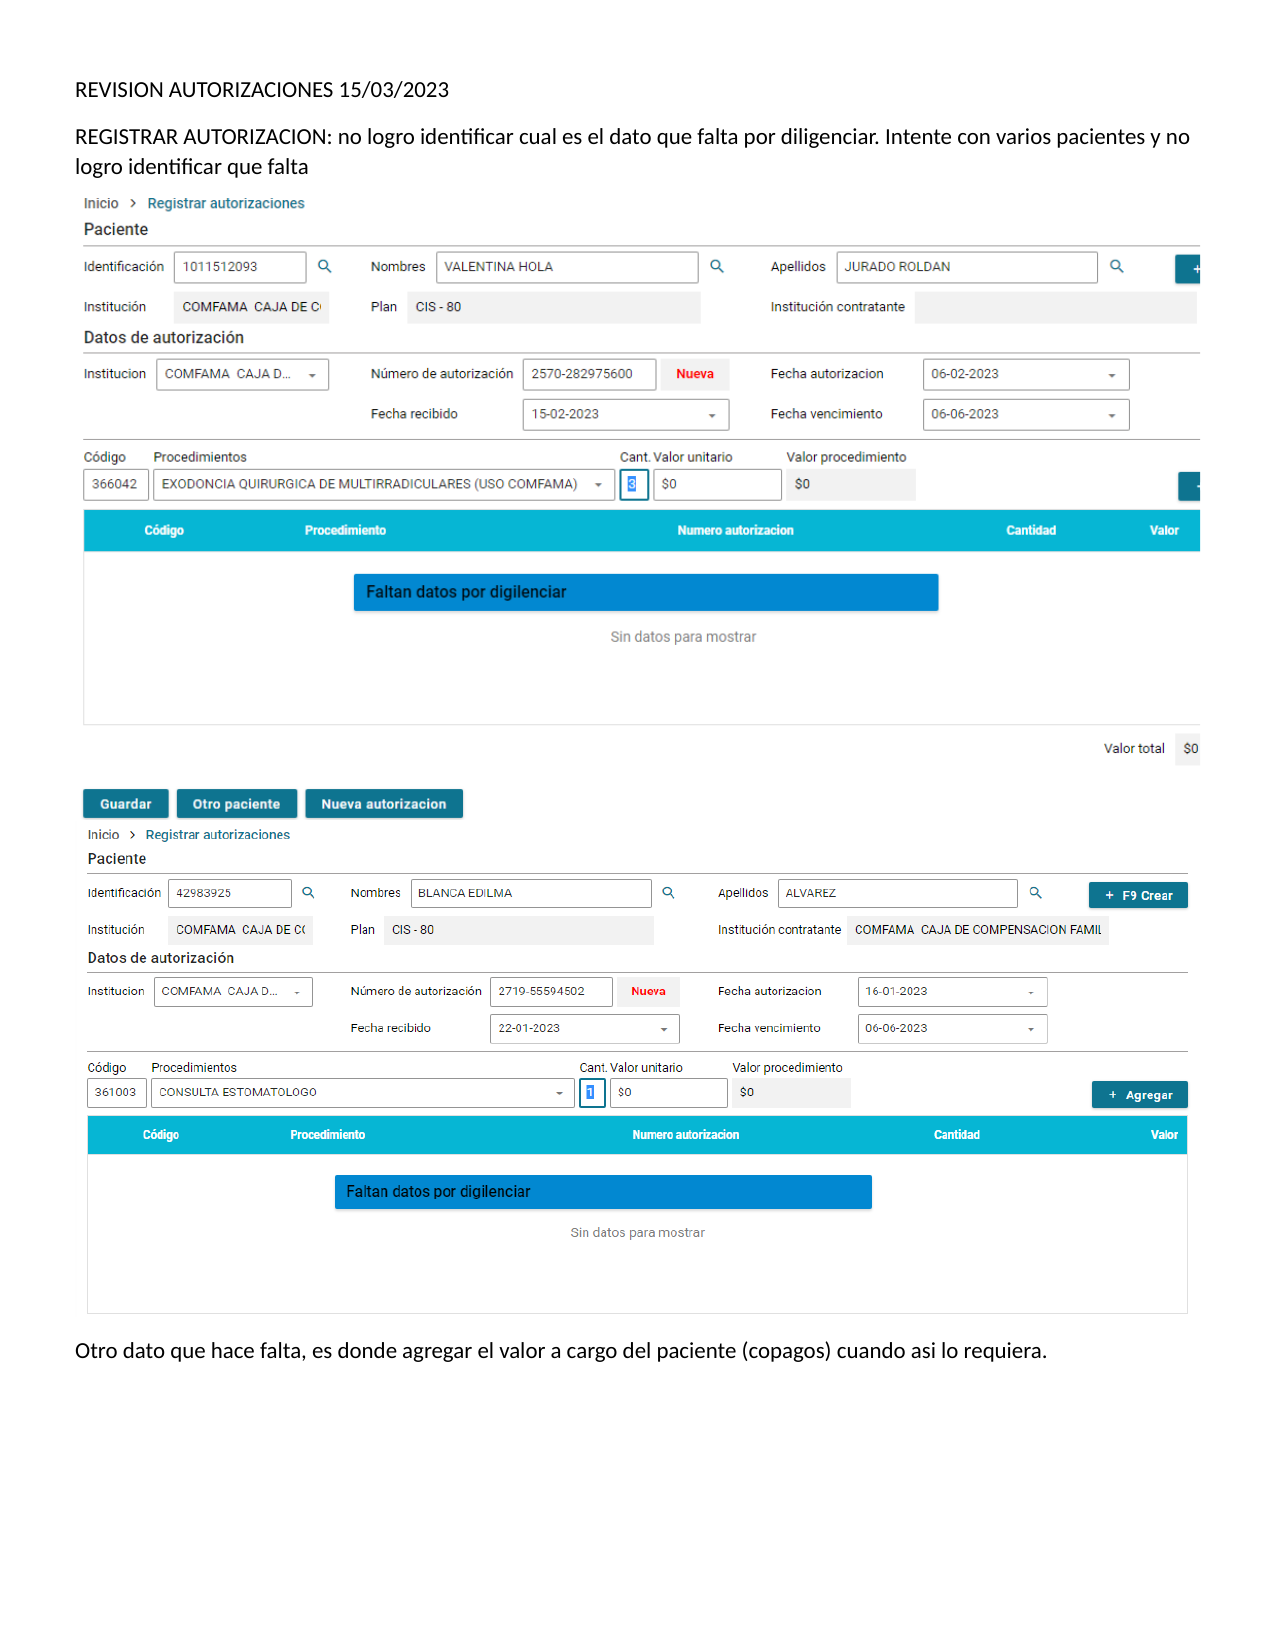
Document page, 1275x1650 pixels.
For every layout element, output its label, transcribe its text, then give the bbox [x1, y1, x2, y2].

text REVISION AUTORIZACIONES 15/03/2023 [75, 75, 1200, 103]
text REGISTRAR AUTORIZACION: no logro identificar cual es el dato que falta por diligenciar. Intente con varios pacientes y no logro identificar que falta [75, 122, 1200, 180]
picture [75, 198, 1200, 820]
picture [75, 821, 1200, 1317]
text Otro dato que hace falta, es donde agregar el valor a cargo del paciente (copagos) cuando asi lo requiera. [75, 1336, 1200, 1364]
